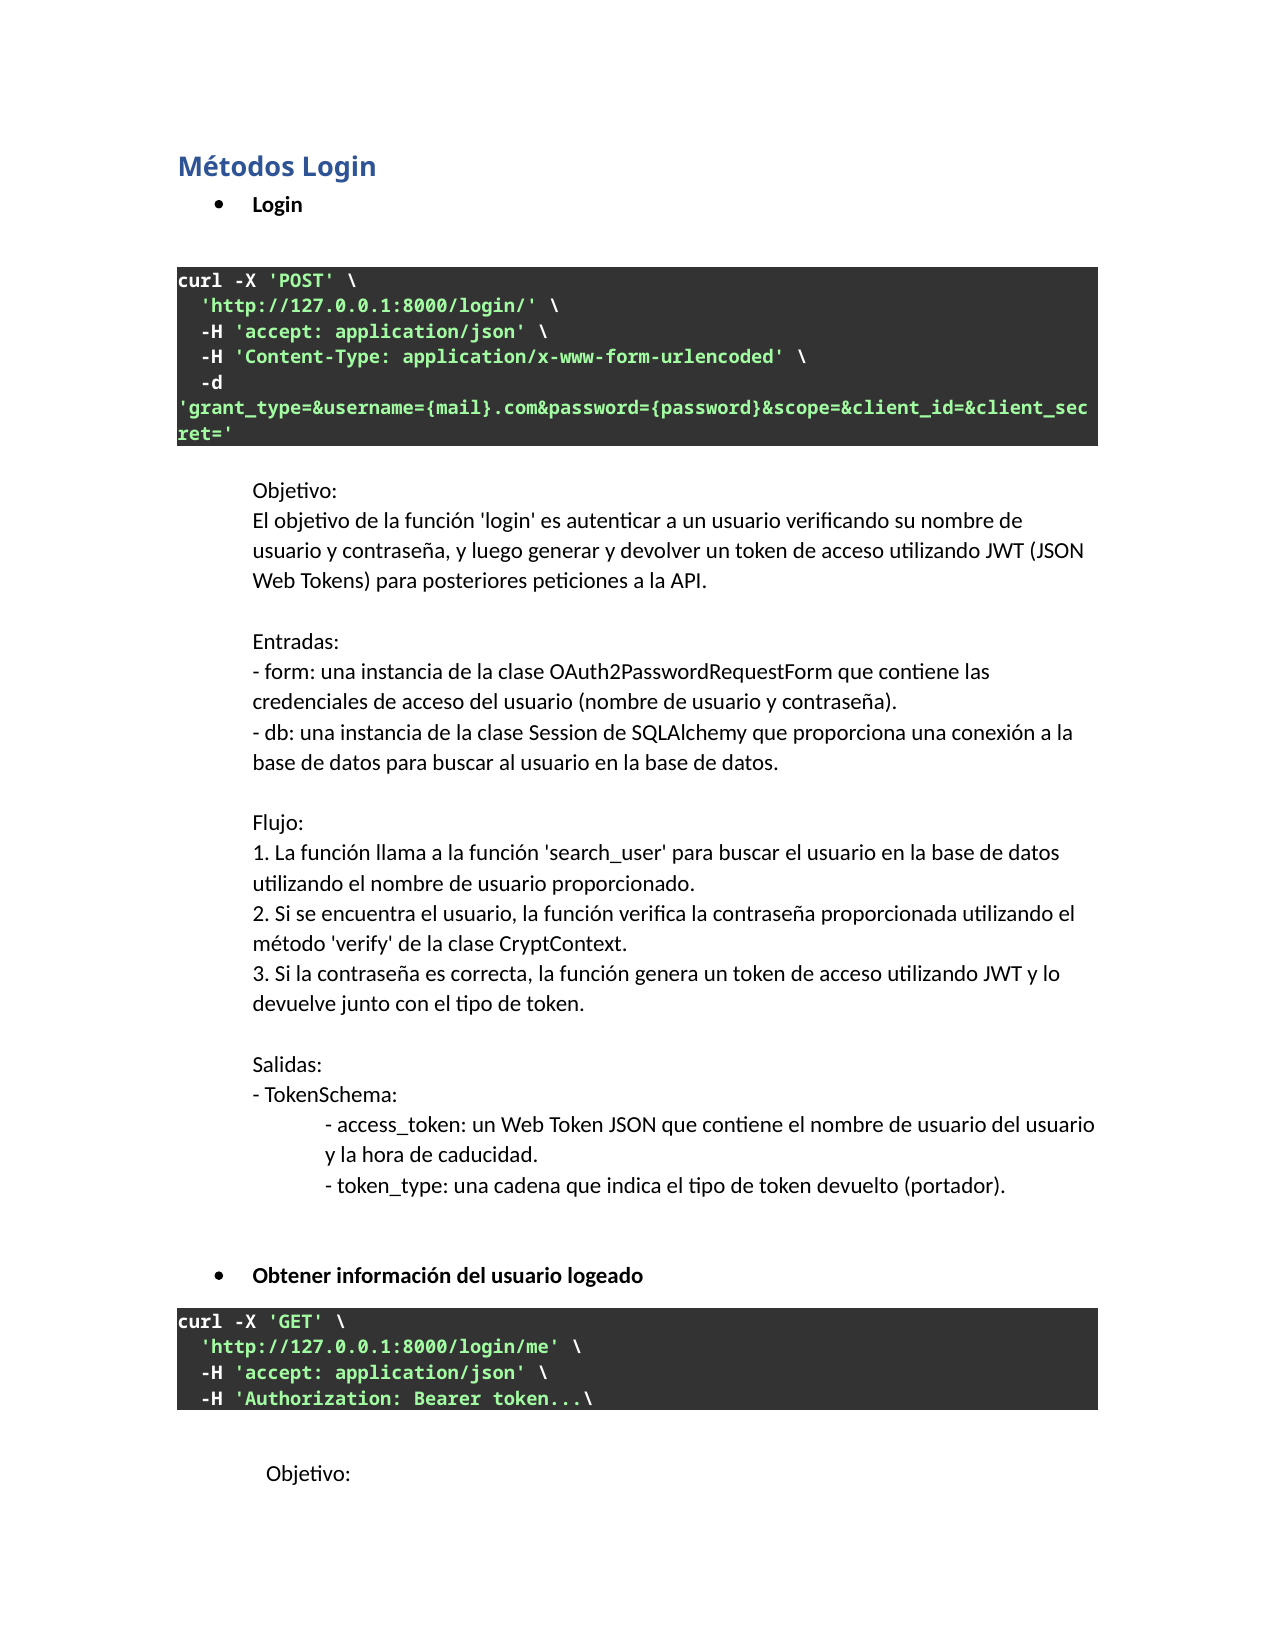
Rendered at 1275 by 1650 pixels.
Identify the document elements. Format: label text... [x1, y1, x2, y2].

list El objetivo de la función 'login' es autenticar a un usuario verificando su nombre de usuario y contraseña, y luego generar y devolver un token de acceso utilizando JWT (JSON Web Tokens) para posteriores peticiones a la API. [252, 506, 1098, 594]
text -d 'grant_type=&username={mail}.com&password={password}&scope=&client_id=&client_secret=' [177, 369, 1098, 446]
text -H 'accept: application/json' \ [177, 1359, 1098, 1385]
list Obtener información del usuario logeado [215, 1261, 1098, 1289]
text curl -X 'POST' \ [177, 267, 1098, 293]
list Objetivo: [252, 476, 1098, 504]
list Entradas: [252, 627, 1098, 655]
list 3. Si la contraseña es correcta, la función genera un token de acceso utilizando JWT y lo devuelve junto con el tipo de token. [252, 959, 1098, 1017]
text 'http://127.0.0.1:8000/login/' \ [177, 293, 1098, 318]
list Salidas: [252, 1050, 1098, 1078]
list 1. La función llama a la función 'search_user' para buscar el usuario en la base de datos utilizando el nombre de usuario proporcionado. [252, 838, 1098, 897]
text -H 'Content-Type: application/x-www-form-urlencoded' \ [177, 344, 1098, 369]
list - db: una instancia de la clase Session de SQLAlchemy que proporciona una conexión a la base de datos para buscar al usuario en la base de datos. [252, 718, 1098, 776]
text -H 'accept: application/json' \ [177, 318, 1098, 344]
text -H 'Authorization: Bearer token...\ [177, 1385, 1098, 1410]
subtitle Métodos Login [177, 148, 1098, 184]
text Objetivo: [266, 1459, 1098, 1487]
text 'http://127.0.0.1:8000/login/me' \ [177, 1334, 1098, 1359]
list 2. Si se encuentra el usuario, la función verifica la contraseña proporcionada utilizando el método 'verify' de la clase CryptContext. [252, 899, 1098, 957]
list - TokenSchema: [252, 1080, 1098, 1108]
list - form: una instancia de la clase OAuth2PasswordRequestForm que contiene las credenciales de acceso del usuario (nombre de usuario y contraseña). [252, 657, 1098, 715]
text curl -X 'GET' \ [177, 1308, 1098, 1334]
list Flujo: [252, 808, 1098, 836]
list Login [215, 190, 1098, 218]
list - access_token: un Web Token JSON que contiene el nombre de usuario del usuario y la hora de caducidad. [325, 1110, 1098, 1168]
list - token_type: una cadena que indica el tipo de token devuelto (portador). [325, 1171, 1098, 1199]
